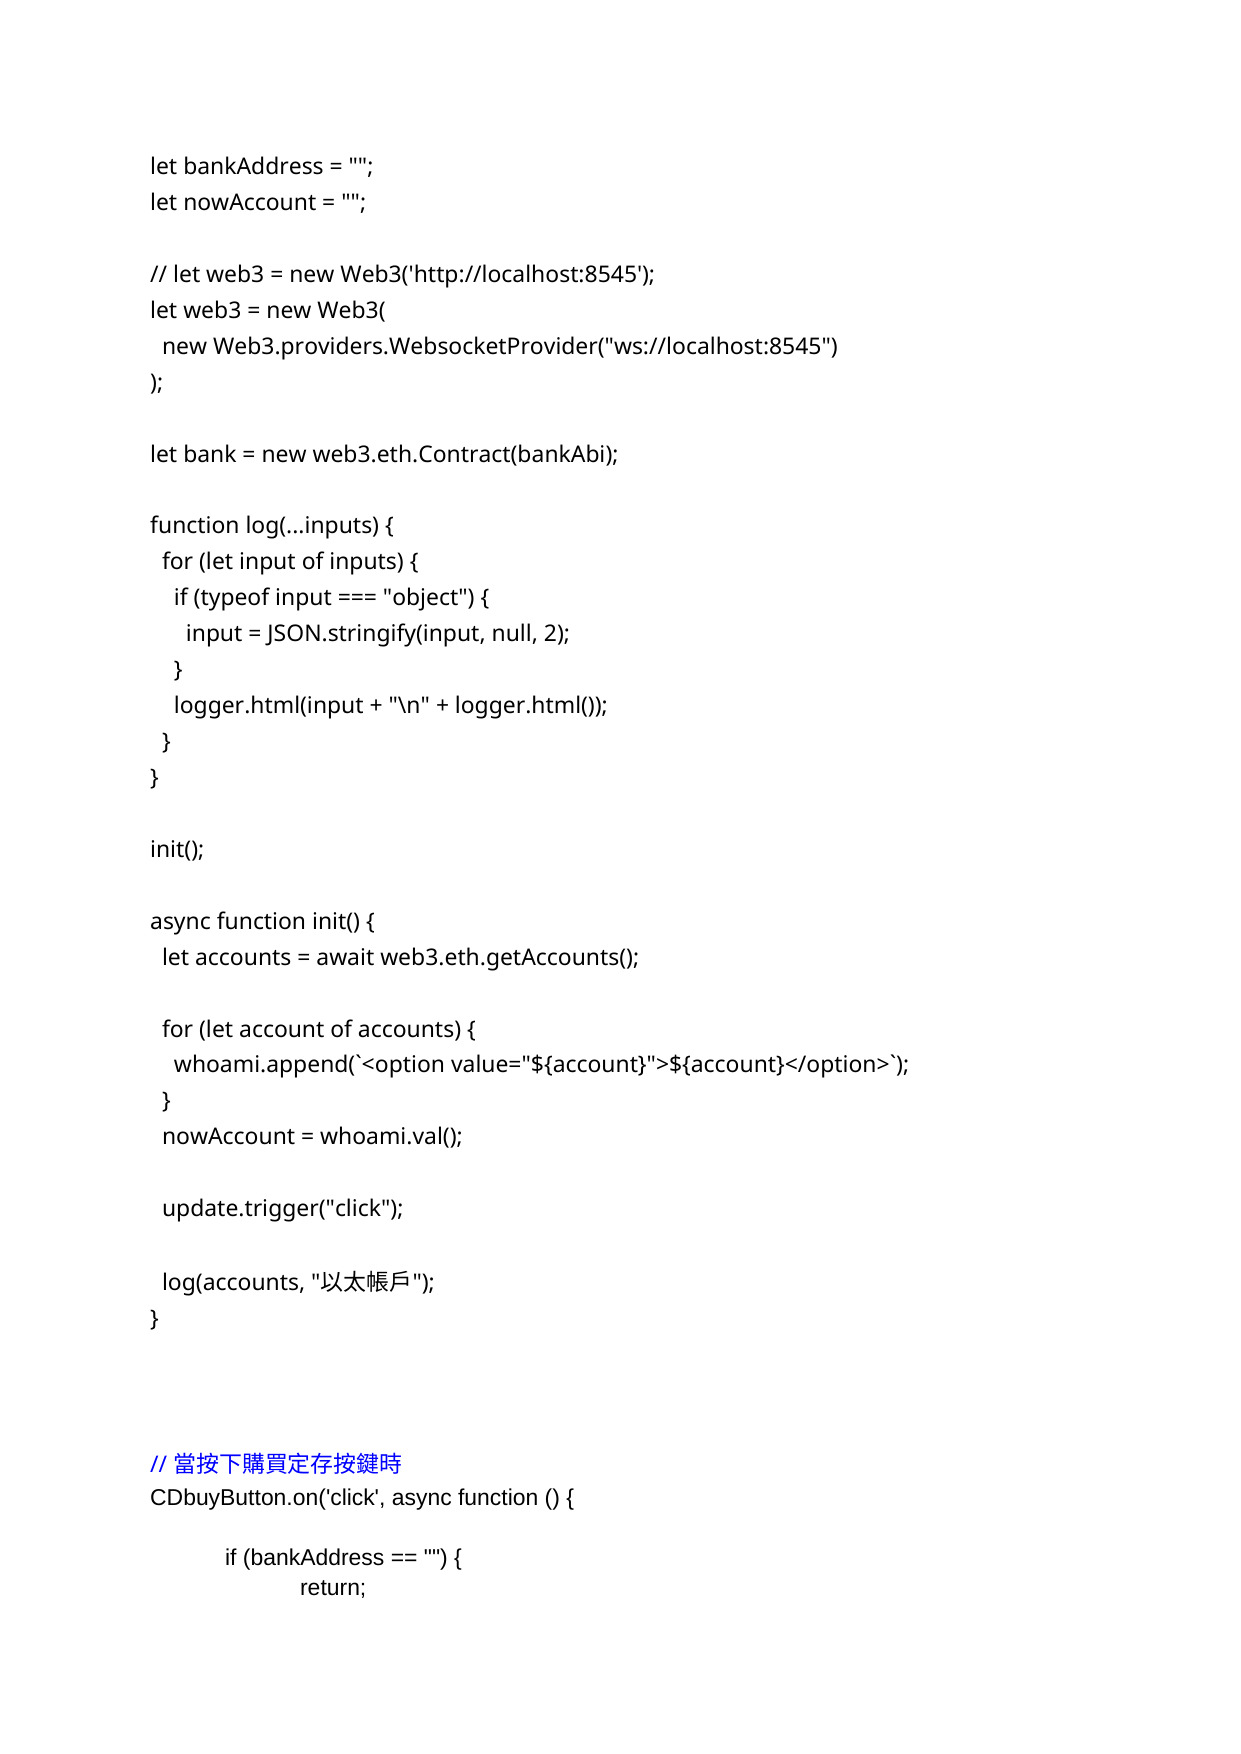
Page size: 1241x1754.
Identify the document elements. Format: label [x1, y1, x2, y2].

text [150, 150, 1090, 1600]
